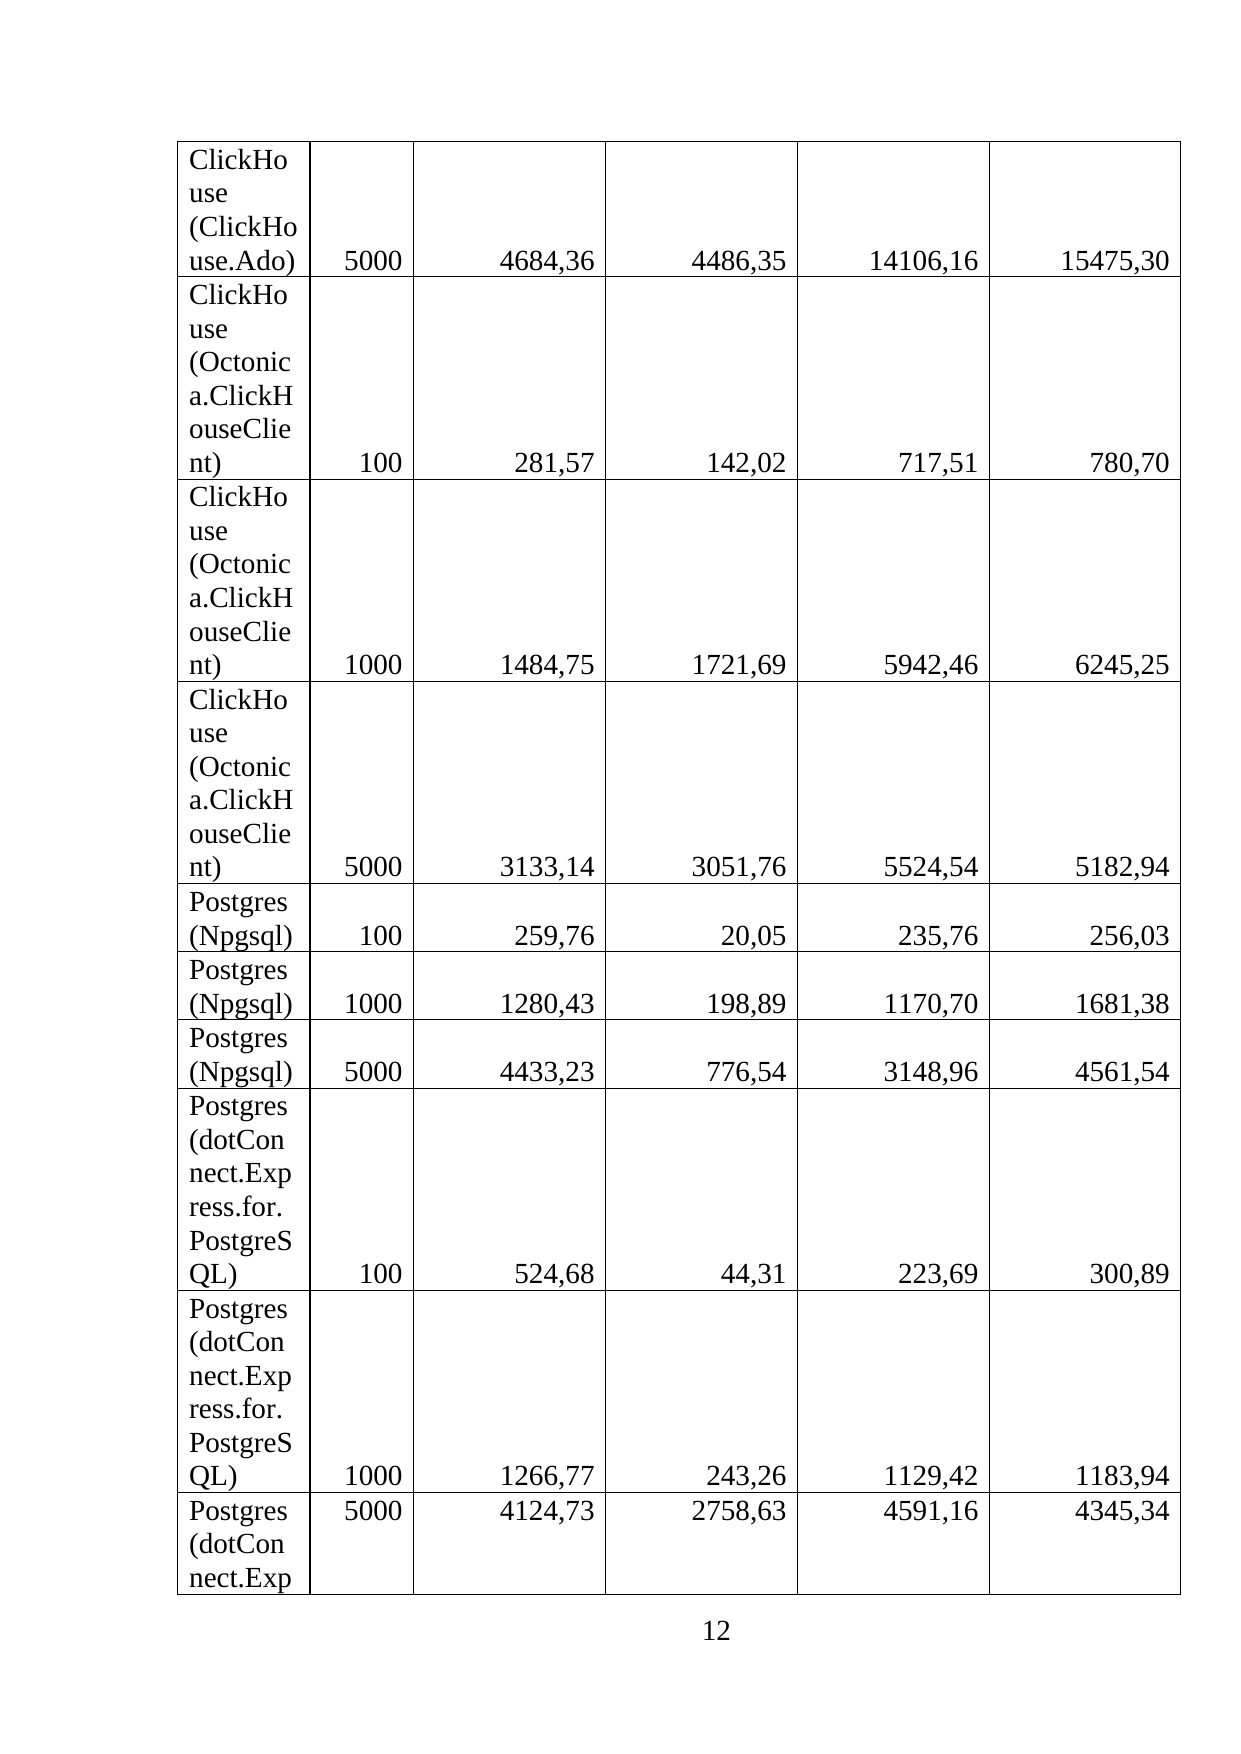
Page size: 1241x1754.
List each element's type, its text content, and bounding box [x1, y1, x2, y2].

table_cell 5000 [311, 142, 413, 276]
table_cell ClickHouse (Octonica.ClickHouseClient) [178, 480, 309, 681]
table_cell 4486,35 [606, 142, 797, 276]
table_cell 4124,73 [414, 1493, 605, 1594]
table_cell Postgres (dotConnect.Express.for.PostgreSQL) [178, 1493, 309, 1594]
table_cell 4591,16 [798, 1493, 989, 1594]
table_cell 1721,69 [606, 480, 797, 681]
table_cell 1266,77 [414, 1291, 605, 1492]
table_cell 235,76 [798, 884, 989, 951]
table_cell 14106,16 [798, 142, 989, 276]
table_cell ClickHouse (Octonica.ClickHouseClient) [178, 682, 309, 883]
table_cell ClickHouse (Octonica.ClickHouseClient) [178, 277, 309, 478]
table_cell 100 [311, 884, 413, 951]
table_cell Postgres (dotConnect.Express.for.PostgreSQL) [178, 1089, 309, 1290]
table_cell 3148,96 [798, 1020, 989, 1087]
table_cell ClickHouse (ClickHouse.Ado) [178, 142, 309, 276]
table_cell 1129,42 [798, 1291, 989, 1492]
table_cell 15475,30 [990, 142, 1180, 276]
table_cell 717,51 [798, 277, 989, 478]
table_cell 3133,14 [414, 682, 605, 883]
table_cell 4684,36 [414, 142, 605, 276]
table_cell 4433,23 [414, 1020, 605, 1087]
table_cell 1000 [311, 1291, 413, 1492]
table_cell 5000 [311, 1020, 413, 1087]
table_cell 259,76 [414, 884, 605, 951]
table_cell 1170,70 [798, 952, 989, 1019]
table_cell 256,03 [990, 884, 1180, 951]
table_cell 6245,25 [990, 480, 1180, 681]
table_cell 4345,34 [990, 1493, 1180, 1594]
table_cell Postgres (Npgsql) [178, 884, 309, 951]
table_cell 4561,54 [990, 1020, 1180, 1087]
table_cell 2758,63 [606, 1493, 797, 1594]
table_cell 142,02 [606, 277, 797, 478]
table_cell 5942,46 [798, 480, 989, 681]
table_cell 44,31 [606, 1089, 797, 1290]
table_cell 223,69 [798, 1089, 989, 1290]
table_cell 780,70 [990, 277, 1180, 478]
table_cell 1280,43 [414, 952, 605, 1019]
table_cell 524,68 [414, 1089, 605, 1290]
table_cell 1681,38 [990, 952, 1180, 1019]
table_cell 100 [311, 1089, 413, 1290]
table_cell 5000 [311, 682, 413, 883]
table_cell 281,57 [414, 277, 605, 478]
table_cell 300,89 [990, 1089, 1180, 1290]
table_cell Postgres (Npgsql) [178, 952, 309, 1019]
table_cell Postgres (Npgsql) [178, 1020, 309, 1087]
table_cell 5524,54 [798, 682, 989, 883]
table_cell 20,05 [606, 884, 797, 951]
table_cell 5182,94 [990, 682, 1180, 883]
table_cell 1484,75 [414, 480, 605, 681]
table_cell 243,26 [606, 1291, 797, 1492]
table_cell 100 [311, 277, 413, 478]
table_cell Postgres (dotConnect.Express.for.PostgreSQL) [178, 1291, 309, 1492]
table_cell 1183,94 [990, 1291, 1180, 1492]
table_cell 5000 [311, 1493, 413, 1594]
table_cell 776,54 [606, 1020, 797, 1087]
table_cell 1000 [311, 480, 413, 681]
table_cell 198,89 [606, 952, 797, 1019]
table_cell 1000 [311, 952, 413, 1019]
table_cell 3051,76 [606, 682, 797, 883]
